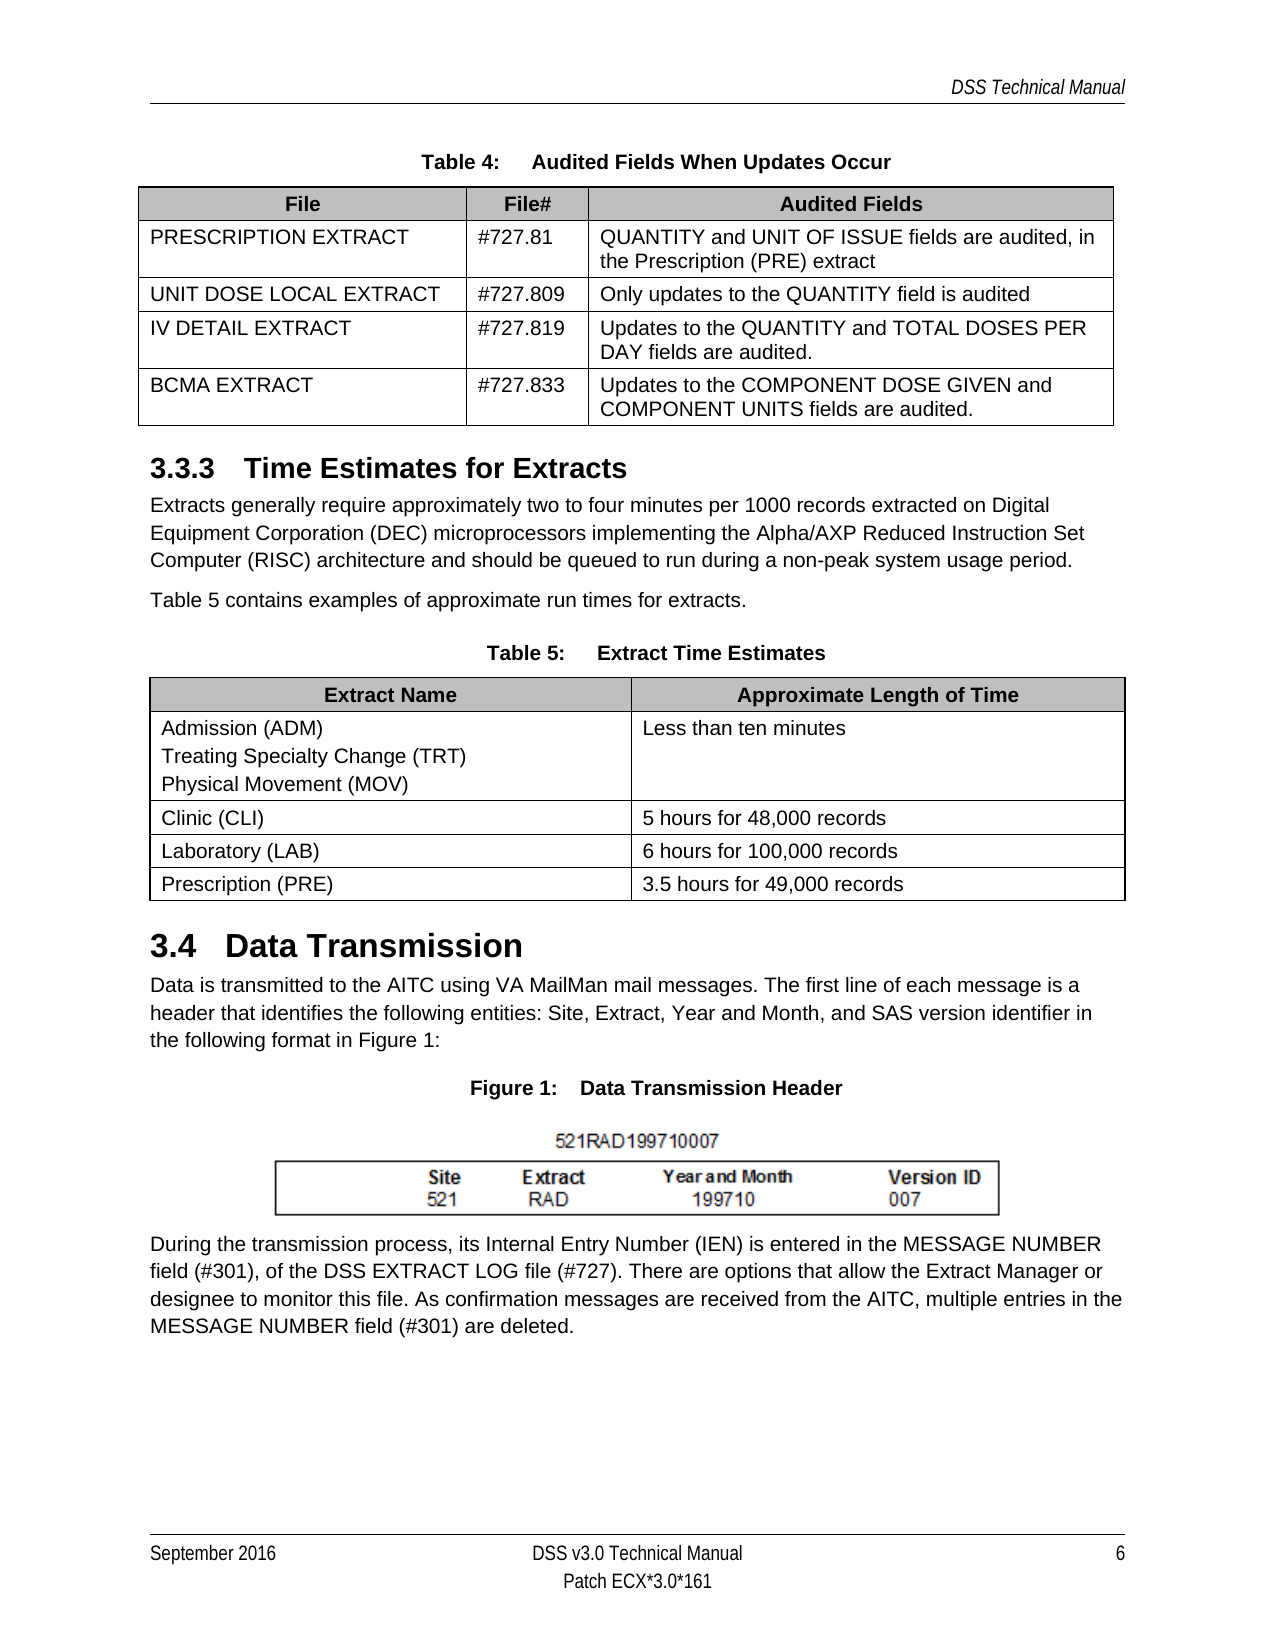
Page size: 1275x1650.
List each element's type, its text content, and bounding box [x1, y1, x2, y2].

text During the transmission process, its Internal Entry Number (IEN) is entered in the MESSAGE NUMBER field (#301), of the DSS EXTRACT LOG file (#727). There are options that allow the Extract Manager or designee to monitor this file. As confirmation messages are received from the AITC, multiple entries in the MESSAGE NUMBER field (#301) are deleted. [150, 1231, 1125, 1338]
table_cell Less than ten minutes [632, 712, 1124, 800]
table_cell PRESCRIPTION EXTRACT [139, 221, 466, 277]
table_cell IV DETAIL EXTRACT [139, 312, 466, 368]
text Data is transmitted to the AITC using VA MailMan mail messages. The first line of each message is a header that identifies the following entities: Site, Extract, Year and Month, and SAS version identifier in the following format in Figure 1: [150, 973, 1125, 1052]
table_cell 6 hours for 100,000 records [632, 835, 1124, 867]
picture [272, 1112, 1003, 1219]
table_header File [139, 188, 466, 220]
subtitle Time Estimates for Extracts [150, 451, 1125, 485]
table_cell Only updates to the QUANTITY field is audited [589, 278, 1113, 311]
table_cell #727.833 [467, 369, 588, 425]
text Audited Fields When Updates Occur [187, 150, 1125, 174]
table_cell QUANTITY and UNIT OF ISSUE fields are audited, in the Prescription (PRE) extract [589, 221, 1113, 277]
table_cell 3.5 hours for 49,000 records [632, 868, 1124, 900]
subtitle Data Transmission [150, 926, 1125, 964]
table_header Extract Name [151, 678, 631, 711]
table_cell UNIT DOSE LOCAL EXTRACT [139, 278, 466, 311]
table_cell Laboratory (LAB) [151, 835, 631, 867]
table_cell Updates to the QUANTITY and TOTAL DOSES PER DAY fields are audited. [589, 312, 1113, 368]
text Data Transmission Header [187, 1076, 1125, 1100]
table_cell #727.809 [467, 278, 588, 311]
table_header File# [467, 188, 588, 220]
table_cell #727.819 [467, 312, 588, 368]
text Extract Time Estimates [187, 641, 1125, 665]
table_cell 5 hours for 48,000 records [632, 801, 1124, 833]
table_cell #727.81 [467, 221, 588, 277]
table_cell Admission (ADM) Treating Specialty Change (TRT) Physical Movement (MOV) [151, 712, 631, 800]
table_header Audited Fields [589, 188, 1113, 220]
table_header Approximate Length of Time [632, 678, 1124, 711]
table_cell Updates to the COMPONENT DOSE GIVEN and COMPONENT UNITS fields are audited. [589, 369, 1113, 425]
table_cell BCMA EXTRACT [139, 369, 466, 425]
text Table 5 contains examples of approximate run times for extracts. [150, 588, 1125, 612]
table_cell Clinic (CLI) [151, 801, 631, 833]
table_cell Prescription (PRE) [151, 868, 631, 900]
text Extracts generally require approximately two to four minutes per 1000 records extracted on Digital Equipment Corporation (DEC) microprocessors implementing the Alpha/AXP Reduced Instruction Set Computer (RISC) architecture and should be queued to run during a non-peak system usage period. [150, 493, 1125, 572]
